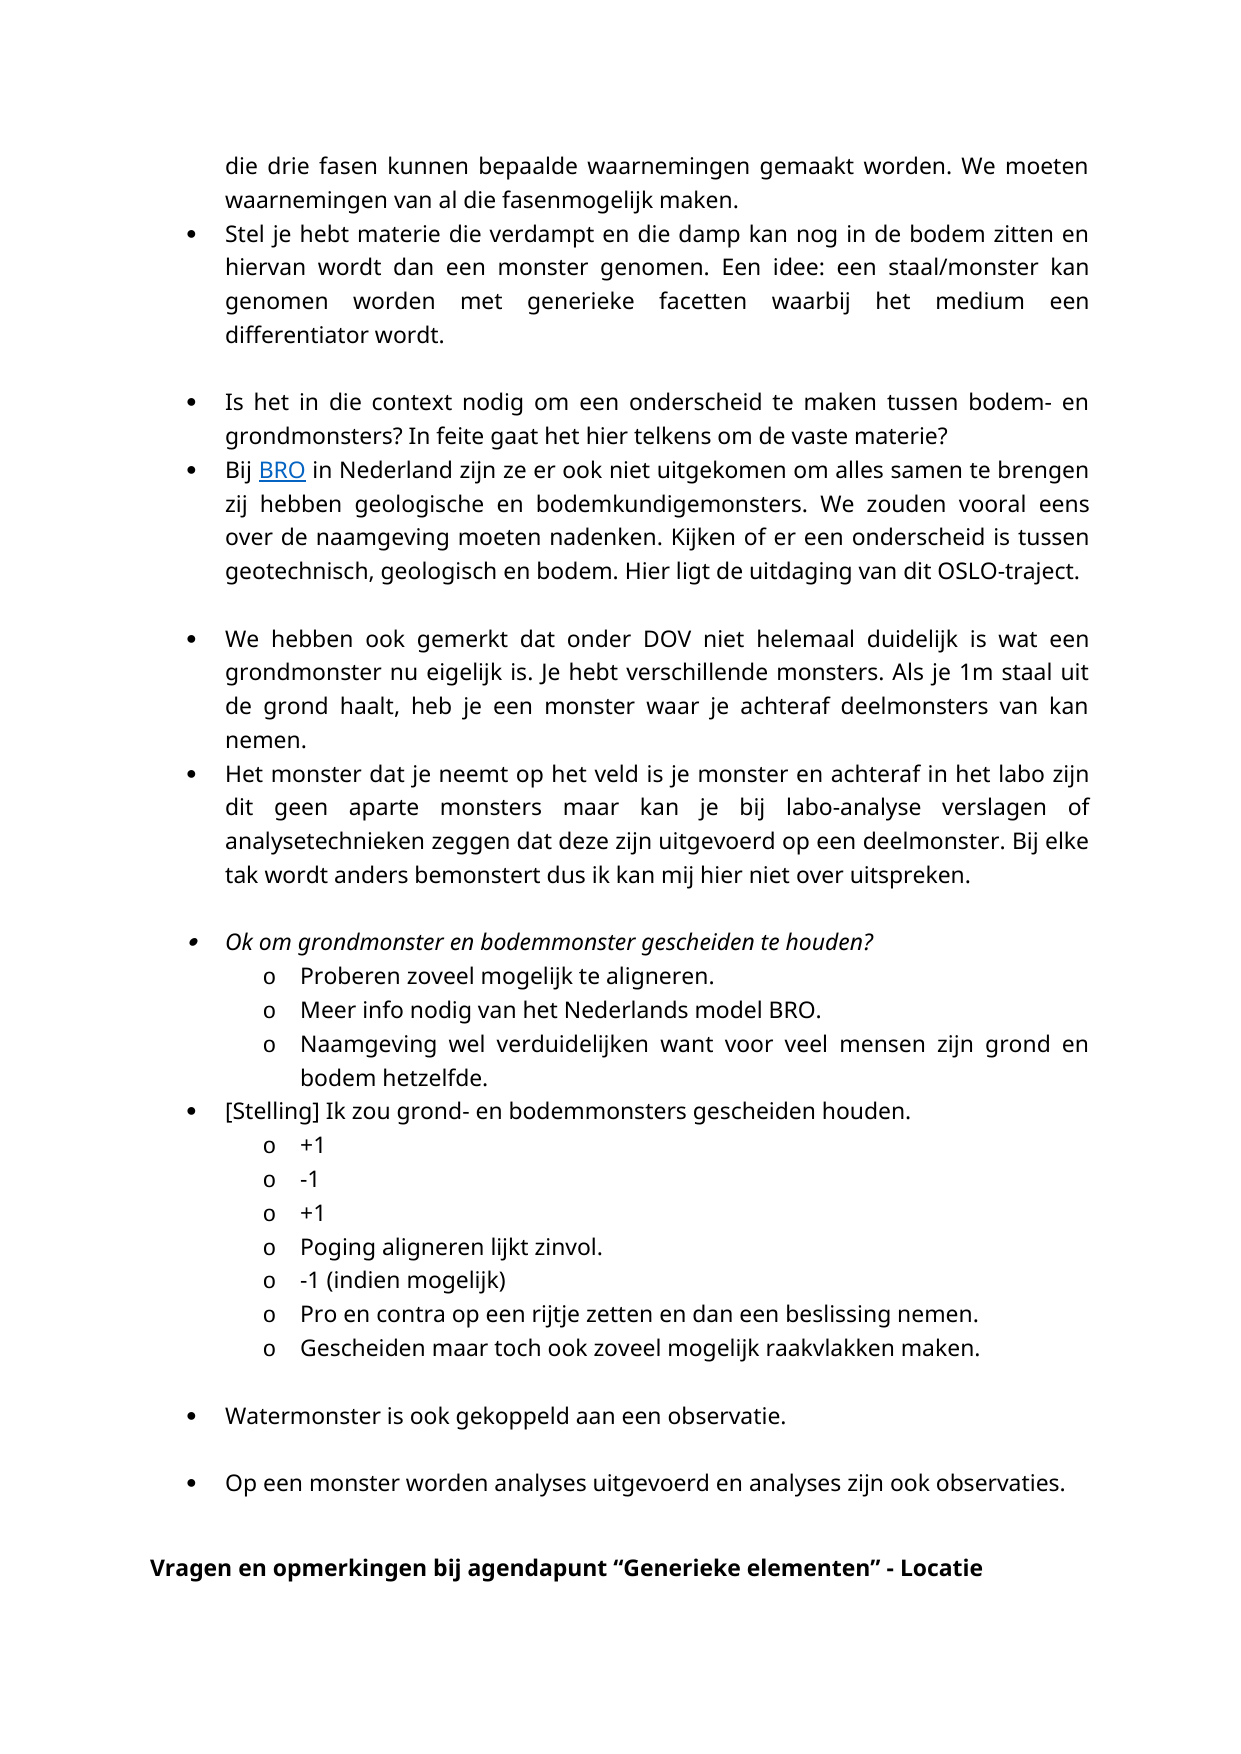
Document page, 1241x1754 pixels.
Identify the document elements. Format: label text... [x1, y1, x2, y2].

list Naamgeving wel verduidelijken want voor veel mensen zijn grond en bodem hetzelfde. [262, 1028, 1090, 1093]
list Pro en contra op een rijtje zetten en dan een beslissing nemen. [262, 1298, 1090, 1330]
list Gescheiden maar toch ook zoveel mogelijk raakvlakken maken. [262, 1332, 1090, 1363]
list Proberen zoveel mogelijk te aligneren. [262, 960, 1090, 991]
list +1 [262, 1129, 1090, 1160]
list We hebben ook gemerkt dat onder DOV niet helemaal duidelijk is wat een grondmonster nu eigelijk is. Je hebt verschillende monsters. Als je 1m staal uit de grond haalt, heb je een monster waar je achteraf deelmonsters van kan nemen. [187, 622, 1090, 755]
list Op een monster worden analyses uitgevoerd en analyses zijn ook observaties. [187, 1467, 1090, 1498]
text Vragen en opmerkingen bij agendapunt “Generieke elementen” - Locatie [150, 1551, 1090, 1583]
list Stel je hebt materie die verdampt en die damp kan nog in de bodem zitten en hiervan wordt dan een monster genomen. Een idee: een staal/monster kan genomen worden met generieke facetten waarbij het medium een differentiator wordt. [187, 217, 1090, 350]
list Meer info nodig van het Nederlands model BRO. [262, 994, 1090, 1025]
list [Stelling] Ik zou grond- en bodemmonsters gescheiden houden. [187, 1095, 1090, 1127]
list Bij BRO in Nederland zijn ze er ook niet uitgekomen om alles samen te brengen zij hebben geologische en bodemkundigemonsters. We zouden vooral eens over de naamgeving moeten nadenken. Kijken of er een onderscheid is tussen geotechnisch, geologisch en bodem. Hier ligt de uitdaging van dit OSLO-traject. [187, 454, 1090, 586]
list +1 [262, 1197, 1090, 1228]
list Watermonster is ook gekoppeld aan een observatie. [187, 1400, 1090, 1431]
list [187, 150, 1090, 215]
list Het monster dat je neemt op het veld is je monster en achteraf in het labo zijn dit geen aparte monsters maar kan je bij labo-analyse verslagen of analysetechnieken zeggen dat deze zijn uitgevoerd op een deelmonster. Bij elke tak wordt anders bemonstert dus ik kan mij hier niet over uitspreken. [187, 757, 1090, 890]
list -1 [262, 1163, 1090, 1194]
list Is het in die context nodig om een onderscheid te maken tussen bodem- en grondmonsters? In feite gaat het hier telkens om de vaste materie? [187, 386, 1090, 451]
list -1 (indien mogelijk) [262, 1264, 1090, 1296]
list Poging aligneren lijkt zinvol. [262, 1231, 1090, 1262]
list Ok om grondmonster en bodemmonster gescheiden te houden? [187, 926, 1090, 957]
